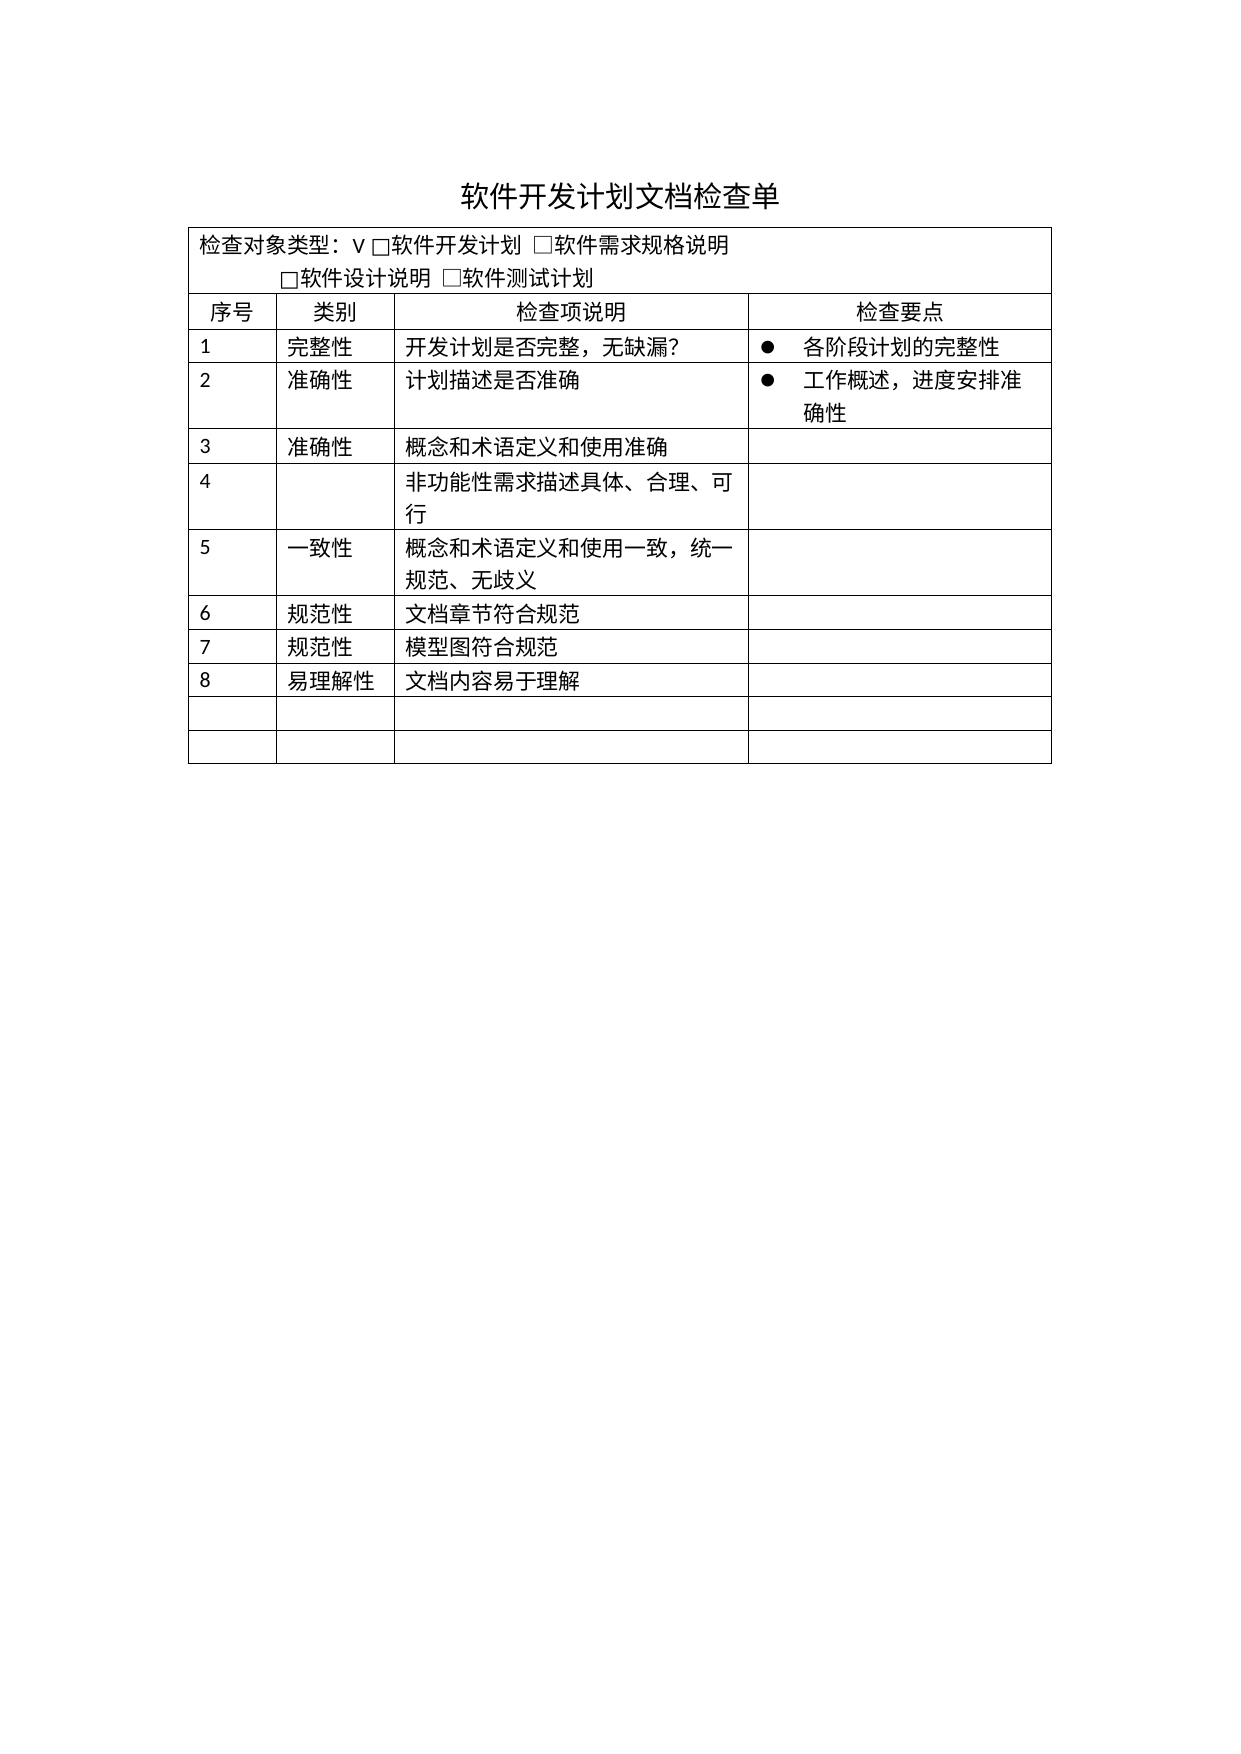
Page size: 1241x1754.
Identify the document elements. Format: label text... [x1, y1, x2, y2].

table_cell 规范性 [277, 630, 394, 662]
table_cell 文档内容易于理解 [395, 664, 748, 696]
table_cell [749, 429, 1051, 463]
table_cell [189, 731, 276, 763]
table_cell [749, 697, 1051, 729]
table_cell [749, 464, 1051, 529]
table_cell 序号 [189, 294, 276, 328]
table_cell [749, 596, 1051, 629]
table_cell 规范性 [277, 596, 394, 629]
text 软件开发计划文档检查单 [187, 162, 1053, 227]
table_cell 1 [189, 330, 276, 362]
table_cell 一致性 [277, 530, 394, 595]
table_cell 工作概述，进度安排准确性 [749, 363, 1051, 428]
table_cell 计划描述是否准确 [395, 363, 748, 428]
table_cell [395, 697, 748, 729]
table_cell 模型图符合规范 [395, 630, 748, 662]
table_cell 准确性 [277, 363, 394, 428]
table_cell 4 [189, 464, 276, 529]
table_cell [277, 731, 394, 763]
table_cell 非功能性需求描述具体、合理、可行 [395, 464, 748, 529]
table_cell [749, 664, 1051, 696]
table_cell 3 [189, 429, 276, 463]
table_cell 开发计划是否完整，无缺漏？ [395, 330, 748, 362]
table_header 检查对象类型：V □软件开发计划 □软件需求规格说明 □软件设计说明 □软件测试计划 [189, 228, 1051, 293]
table_cell 检查要点 [749, 294, 1051, 328]
table_cell 概念和术语定义和使用一致，统一规范、无歧义 [395, 530, 748, 595]
table_cell [395, 731, 748, 763]
table_cell 8 [189, 664, 276, 696]
table_cell [749, 530, 1051, 595]
table_cell 6 [189, 596, 276, 629]
table_cell 7 [189, 630, 276, 662]
table_cell 类别 [277, 294, 394, 328]
table_cell 2 [189, 363, 276, 428]
table_cell 准确性 [277, 429, 394, 463]
table_cell 检查项说明 [395, 294, 748, 328]
table_cell [277, 464, 394, 529]
table_cell 易理解性 [277, 664, 394, 696]
table_cell 完整性 [277, 330, 394, 362]
table_cell [189, 697, 276, 729]
table_cell 5 [189, 530, 276, 595]
table_cell [749, 630, 1051, 662]
table_cell [277, 697, 394, 729]
table_cell 概念和术语定义和使用准确 [395, 429, 748, 463]
table_cell 各阶段计划的完整性 [749, 330, 1051, 362]
table_cell 文档章节符合规范 [395, 596, 748, 629]
table_cell [749, 731, 1051, 763]
